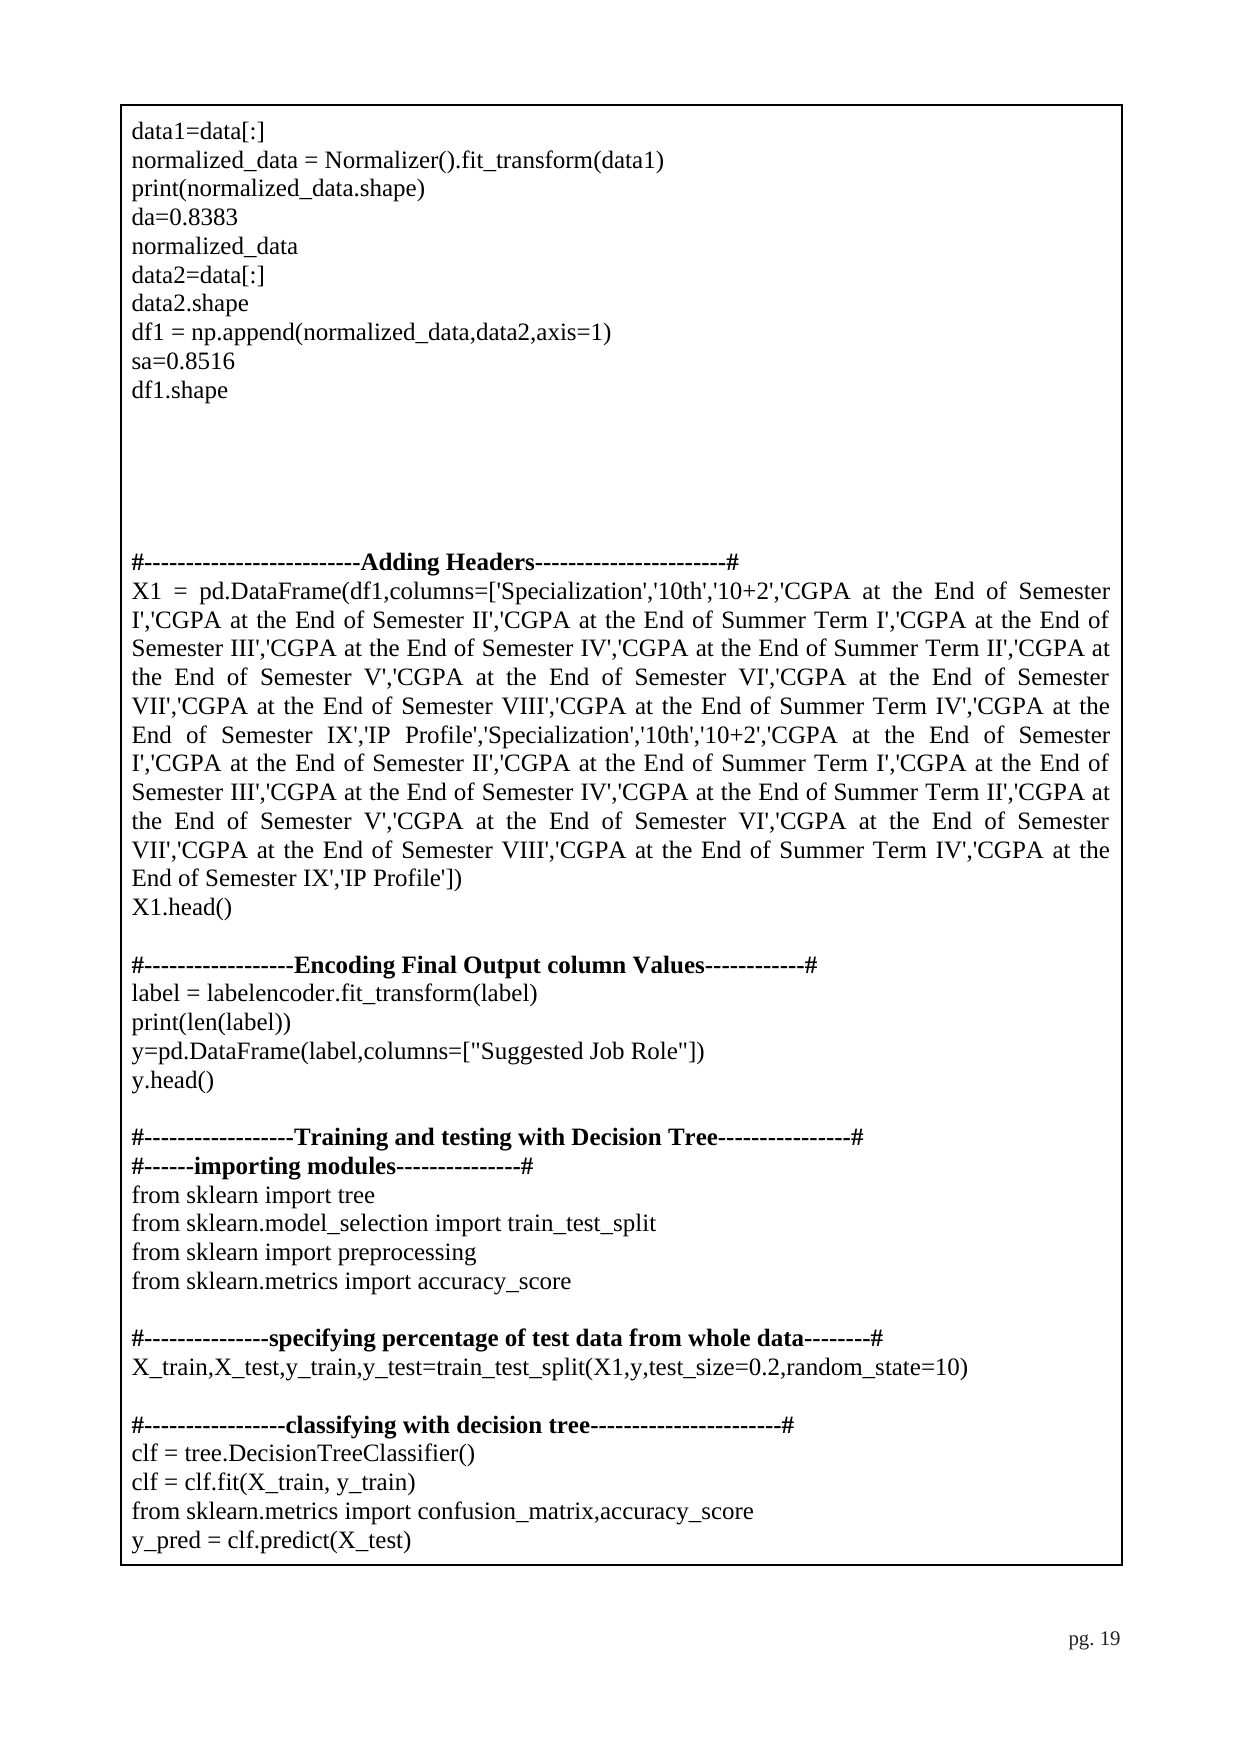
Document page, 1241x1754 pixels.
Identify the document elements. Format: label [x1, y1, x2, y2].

table_header [122, 106, 1121, 1564]
